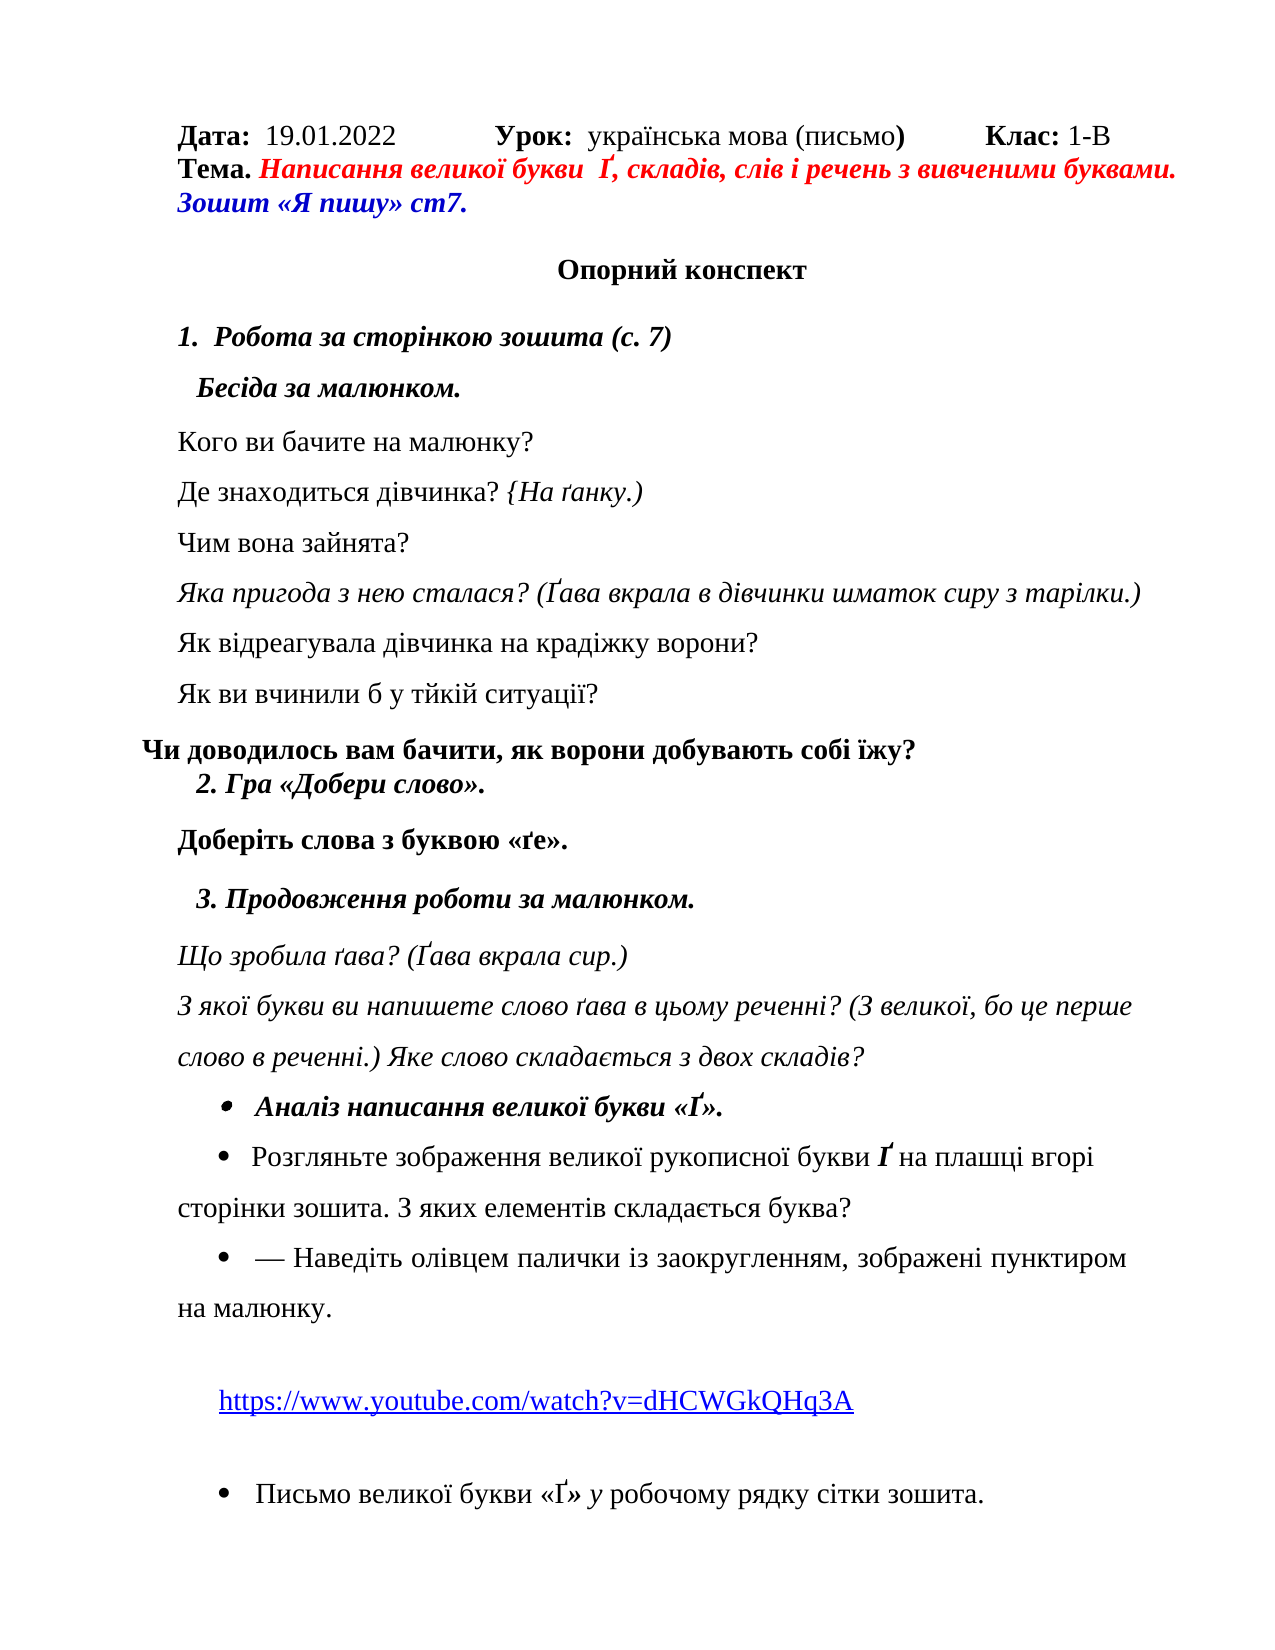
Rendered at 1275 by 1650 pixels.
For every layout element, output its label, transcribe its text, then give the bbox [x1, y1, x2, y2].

text 1. Робота за сторінкою зошита (с. 7) [177, 319, 1186, 353]
text 3. Продовження роботи за малюнком. [196, 881, 1186, 915]
text Доберіть слова з буквою «ґе». [177, 822, 1186, 856]
text Опорний конспект [177, 252, 1186, 286]
text Де знаходиться дівчинка? {На ґанку.) [177, 474, 1186, 508]
text Як ви вчинили б у тйкій ситуації? [177, 676, 1186, 709]
text Як відреагувала дівчинка на крадіжку ворони? [177, 626, 1186, 659]
list Аналіз написання великої букви «Ґ». [177, 1089, 1186, 1123]
text Бесіда за малюнком. [196, 370, 1186, 403]
text https://www.youtube.com/watch?v=dHCWGkQHq3A [218, 1383, 1127, 1417]
text Дата: 19.01.2022 Урок: українська мова (письмо) Клас: 1-В [177, 118, 1186, 152]
list Розгляньте зображення великої рукописної букви Ґ на плашці вгорі сторінки зошита. З яких елементів складається буква? [177, 1139, 1127, 1223]
text Яка пригода з нею сталася? (Ґава вкрала в дівчинки шматок сиру з тарілки.) [177, 575, 1186, 609]
text Тема. Написання великої букви Ґ, складів, слів і речень з вивченими буквами. [177, 152, 1186, 185]
list — Наведіть олівцем палички із заокругленням, зображені пунктиром на малюнку. [177, 1240, 1127, 1324]
text Чи доводилось вам бачити, як ворони добувають собі їжу? [142, 732, 1186, 766]
text З якої букви ви напишете слово ґава в цьому реченні? (З великої, бо це перше слово в реченні.) Яке слово складається з двох складів? [177, 988, 1186, 1072]
text Зошит «Я пишу» ст7. [177, 185, 1186, 219]
text Кого ви бачите на малюнку? [177, 424, 1186, 458]
text 2. Гра «Добери слово». [196, 766, 1186, 799]
text Що зробила ґава? (Ґава вкрала сир.) [177, 938, 1186, 972]
text Чим вона зайнята? [177, 525, 1186, 558]
list Письмо великої букви «Ґ» у робочому рядку сітки зошита. [177, 1476, 1186, 1510]
